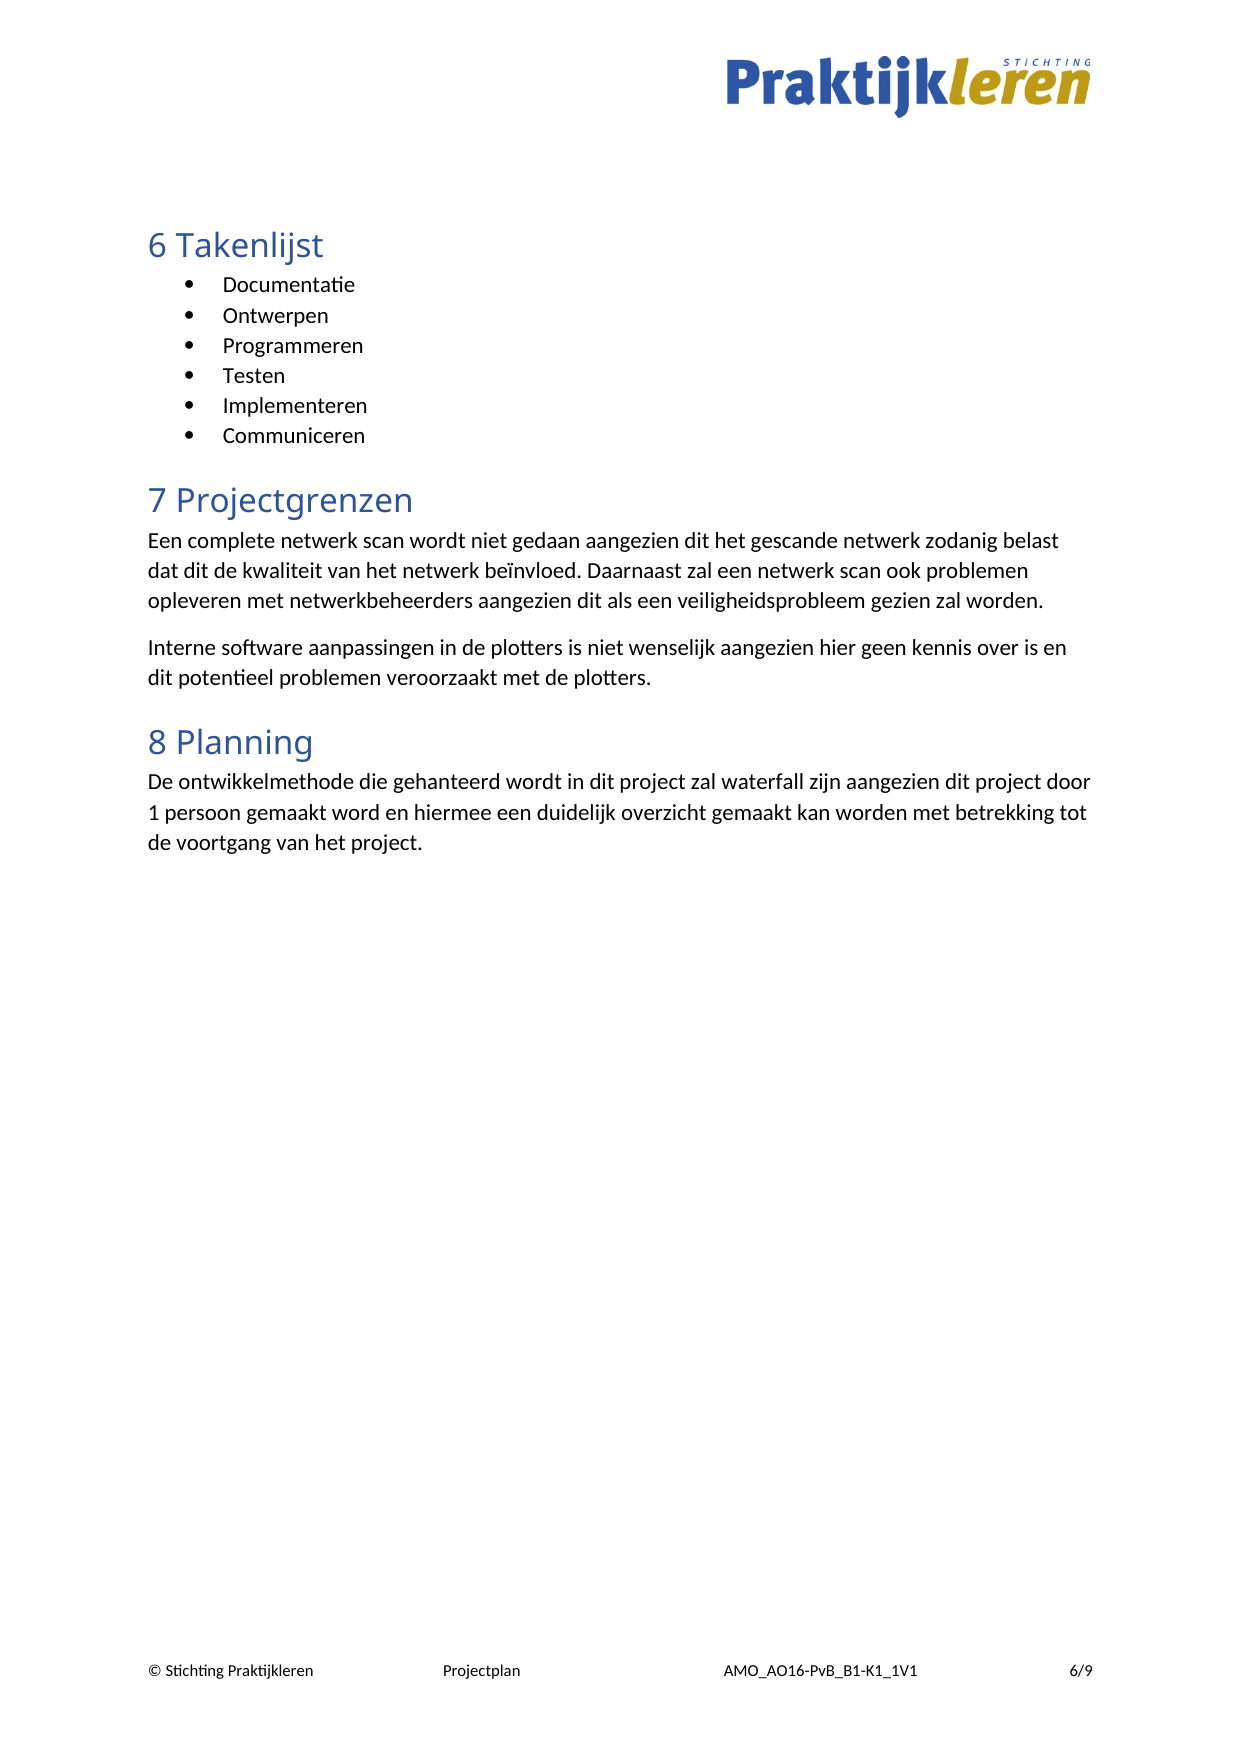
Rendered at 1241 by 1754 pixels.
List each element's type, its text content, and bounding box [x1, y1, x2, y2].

picture [727, 56, 1090, 118]
list Implementeren [185, 391, 1093, 419]
list Ontwerpen [185, 301, 1093, 329]
subtitle 8 Planning [148, 718, 1093, 764]
subtitle 6 Takenlijst [148, 222, 1093, 267]
text Een complete netwerk scan wordt niet gedaan aangezien dit het gescande netwerk zodanig belast dat dit de kwaliteit van het netwerk beïnvloed. Daarnaast zal een netwerk scan ook problemen opleveren met netwerkbeheerders aangezien dit als een veiligheidsprobleem gezien zal worden. [148, 526, 1093, 614]
subtitle 7 Projectgrenzen [148, 477, 1093, 522]
list Programmeren [185, 331, 1093, 359]
text Interne software aanpassingen in de plotters is niet wenselijk aangezien hier geen kennis over is en dit potentieel problemen veroorzaakt met de plotters. [148, 633, 1093, 691]
list Communiceren [185, 422, 1093, 449]
list Documentatie [185, 271, 1093, 298]
list Testen [185, 361, 1093, 389]
text De ontwikkelmethode die gehanteerd wordt in dit project zal waterfall zijn aangezien dit project door 1 persoon gemaakt word en hiermee een duidelijk overzicht gemaakt kan worden met betrekking tot de voortgang van het project. [148, 767, 1093, 856]
